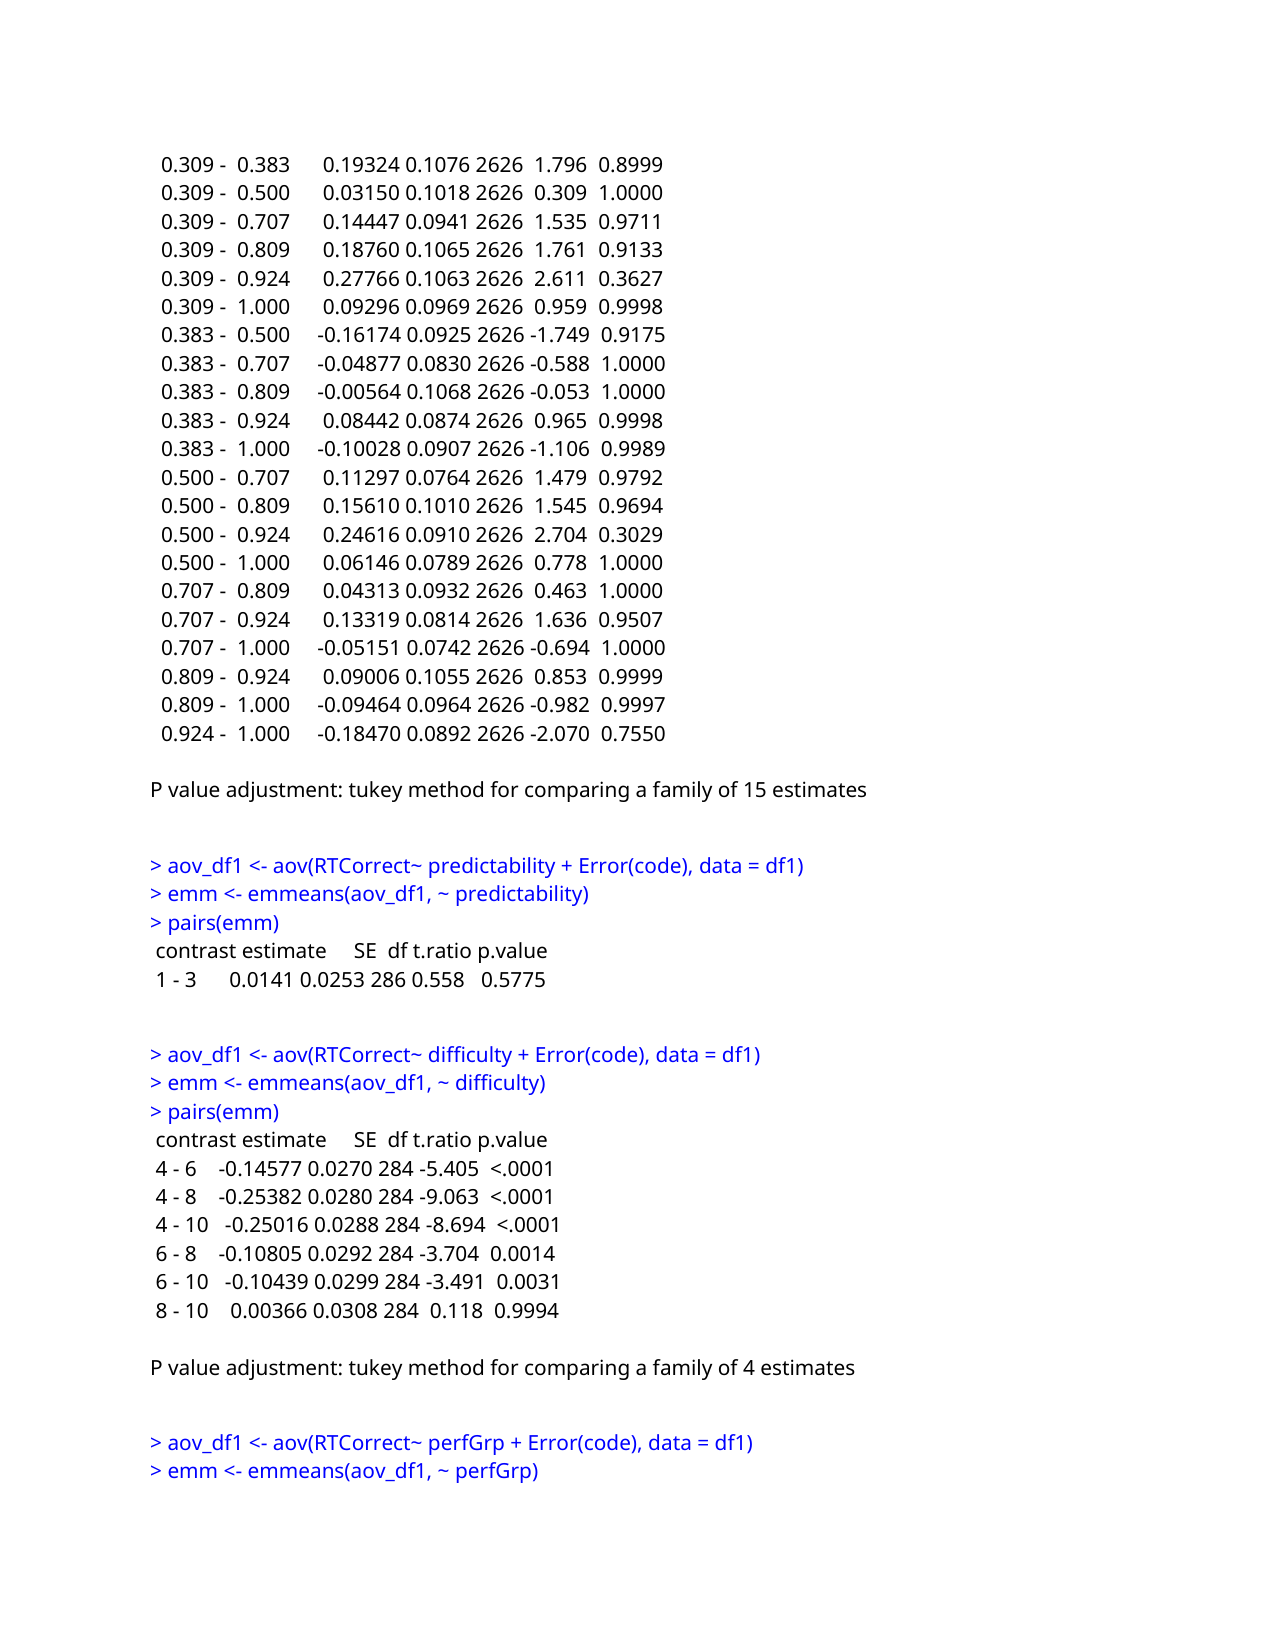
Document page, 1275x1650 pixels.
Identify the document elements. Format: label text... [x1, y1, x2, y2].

text 0.309 - 0.809 0.18760 0.1065 2626 1.761 0.9133 [150, 235, 1125, 264]
text 8 - 10 0.00366 0.0308 284 0.118 0.9994 [150, 1296, 1125, 1324]
text 6 - 10 -0.10439 0.0299 284 -3.491 0.0031 [150, 1267, 1125, 1296]
text 0.383 - 0.924 0.08442 0.0874 2626 0.965 0.9998 [150, 406, 1125, 434]
text > pairs(emm) [150, 1097, 1125, 1125]
text 0.383 - 1.000 -0.10028 0.0907 2626 -1.106 0.9989 [150, 434, 1125, 463]
text 0.500 - 0.924 0.24616 0.0910 2626 2.704 0.3029 [150, 520, 1125, 548]
text 0.383 - 0.809 -0.00564 0.1068 2626 -0.053 1.0000 [150, 377, 1125, 406]
text > aov_df1 <- aov(RTCorrect~ predictability + Error(code), data = df1) [150, 851, 1125, 879]
text 6 - 8 -0.10805 0.0292 284 -3.704 0.0014 [150, 1239, 1125, 1267]
text P value adjustment: tukey method for comparing a family of 15 estimates [150, 776, 1125, 804]
text 0.309 - 1.000 0.09296 0.0969 2626 0.959 0.9998 [150, 292, 1125, 321]
text > aov_df1 <- aov(RTCorrect~ difficulty + Error(code), data = df1) [150, 1040, 1125, 1068]
text 0.924 - 1.000 -0.18470 0.0892 2626 -2.070 0.7550 [150, 719, 1125, 747]
text > emm <- emmeans(aov_df1, ~ difficulty) [150, 1068, 1125, 1097]
text 0.500 - 0.809 0.15610 0.1010 2626 1.545 0.9694 [150, 491, 1125, 520]
text 0.383 - 0.707 -0.04877 0.0830 2626 -0.588 1.0000 [150, 349, 1125, 377]
text 0.383 - 0.500 -0.16174 0.0925 2626 -1.749 0.9175 [150, 321, 1125, 349]
text 4 - 8 -0.25382 0.0280 284 -9.063 <.0001 [150, 1182, 1125, 1211]
text > emm <- emmeans(aov_df1, ~ predictability) [150, 879, 1125, 908]
text 0.309 - 0.500 0.03150 0.1018 2626 0.309 1.0000 [150, 178, 1125, 207]
text 0.809 - 1.000 -0.09464 0.0964 2626 -0.982 0.9997 [150, 690, 1125, 719]
text 0.309 - 0.707 0.14447 0.0941 2626 1.535 0.9711 [150, 207, 1125, 235]
text 0.309 - 0.924 0.27766 0.1063 2626 2.611 0.3627 [150, 264, 1125, 292]
text 4 - 10 -0.25016 0.0288 284 -8.694 <.0001 [150, 1211, 1125, 1239]
text 0.500 - 0.707 0.11297 0.0764 2626 1.479 0.9792 [150, 463, 1125, 491]
text 0.809 - 0.924 0.09006 0.1055 2626 0.853 0.9999 [150, 662, 1125, 690]
text P value adjustment: tukey method for comparing a family of 4 estimates [150, 1353, 1125, 1381]
text 4 - 6 -0.14577 0.0270 284 -5.405 <.0001 [150, 1154, 1125, 1182]
text > aov_df1 <- aov(RTCorrect~ perfGrp + Error(code), data = df1) [150, 1428, 1125, 1457]
text 0.707 - 1.000 -0.05151 0.0742 2626 -0.694 1.0000 [150, 633, 1125, 662]
text 0.500 - 1.000 0.06146 0.0789 2626 0.778 1.0000 [150, 548, 1125, 577]
text 0.309 - 0.383 0.19324 0.1076 2626 1.796 0.8999 [150, 150, 1125, 178]
text > emm <- emmeans(aov_df1, ~ perfGrp) [150, 1457, 1125, 1485]
text > pairs(emm) [150, 908, 1125, 936]
text 1 - 3 0.0141 0.0253 286 0.558 0.5775 [150, 965, 1125, 993]
text 0.707 - 0.924 0.13319 0.0814 2626 1.636 0.9507 [150, 605, 1125, 633]
text contrast estimate SE df t.ratio p.value [150, 936, 1125, 965]
text 0.707 - 0.809 0.04313 0.0932 2626 0.463 1.0000 [150, 577, 1125, 605]
text contrast estimate SE df t.ratio p.value [150, 1125, 1125, 1154]
